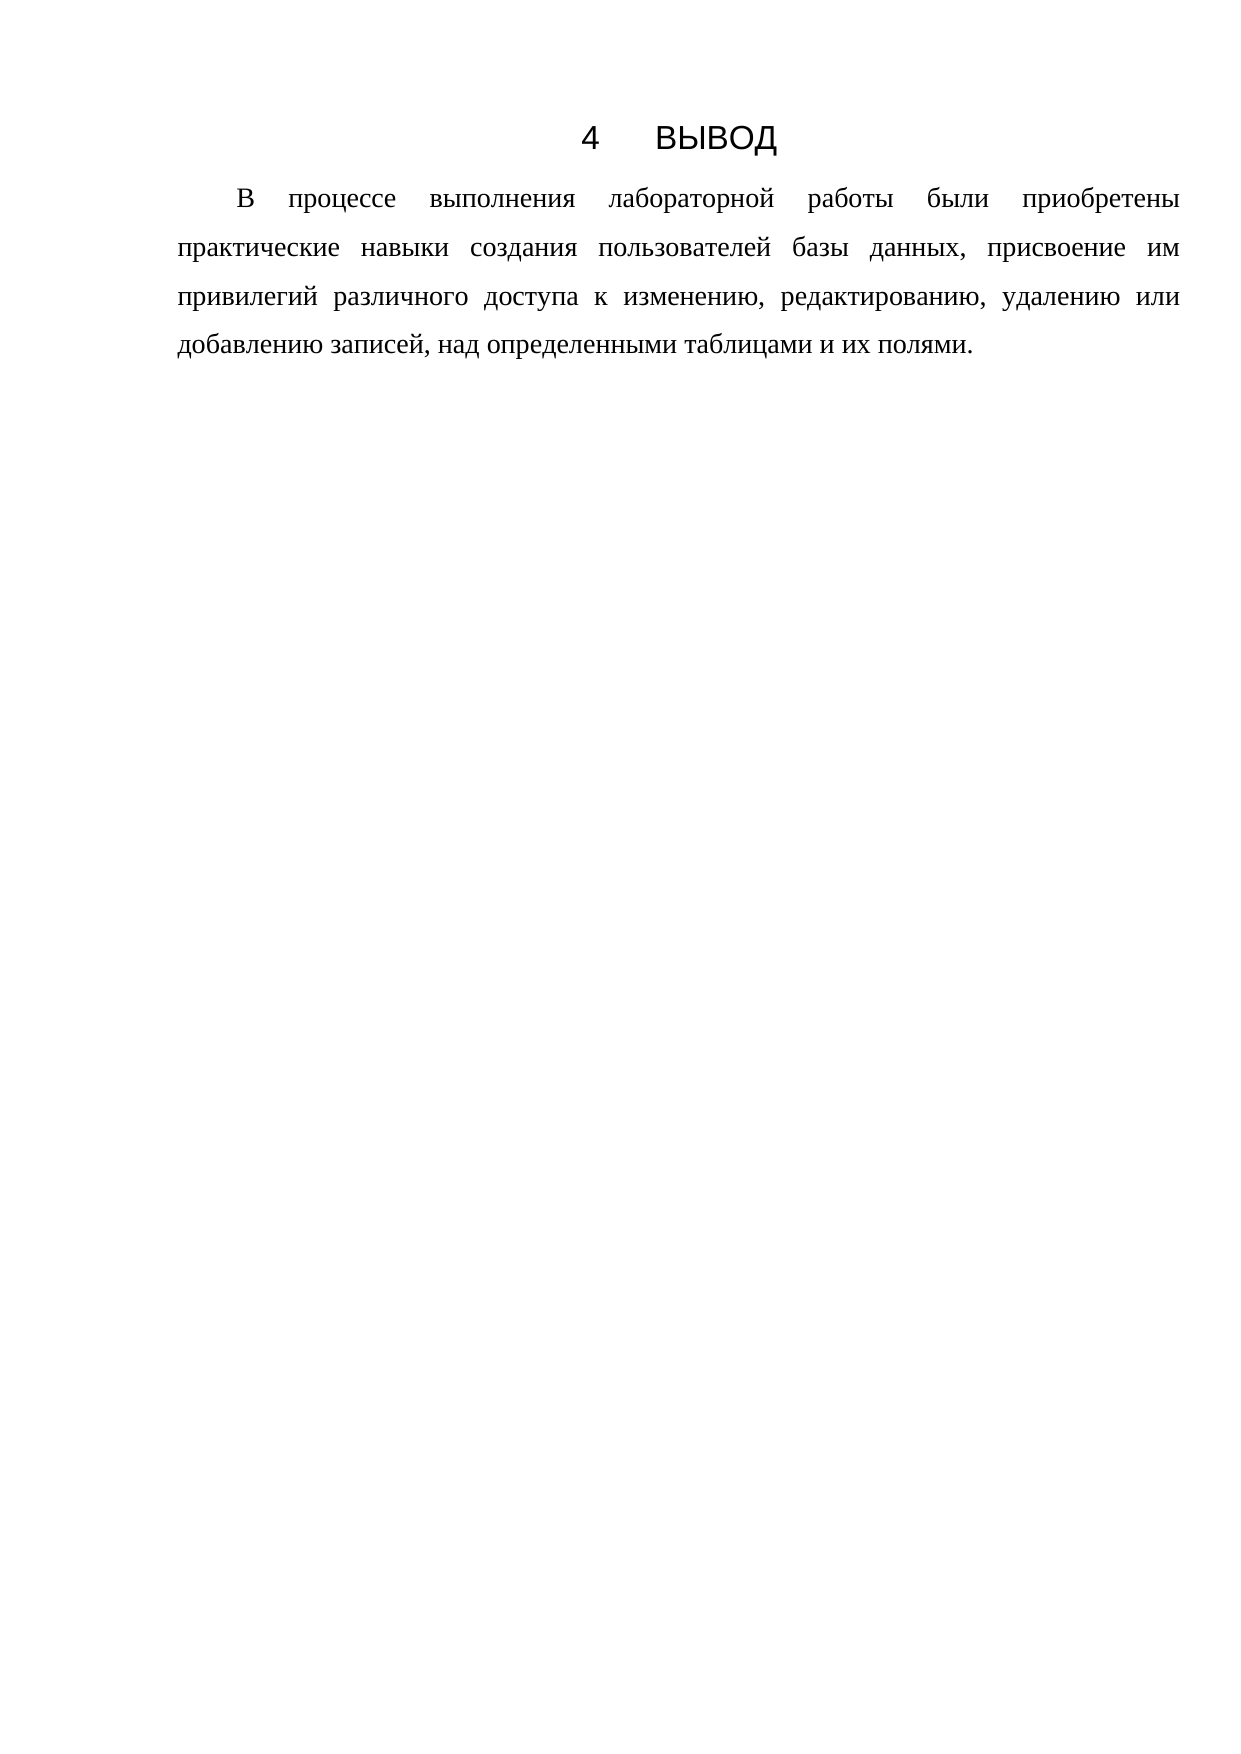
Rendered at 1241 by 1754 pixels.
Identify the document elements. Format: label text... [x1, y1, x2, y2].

text В процессе выполнения лабораторной работы были приобретены практические навыки создания пользователей базы данных, присвоение им привилегий различного доступа к изменению, редактированию, удалению или добавлению записей, над определенными таблицами и их полями. [177, 182, 1181, 359]
text Вывод [177, 118, 1181, 157]
